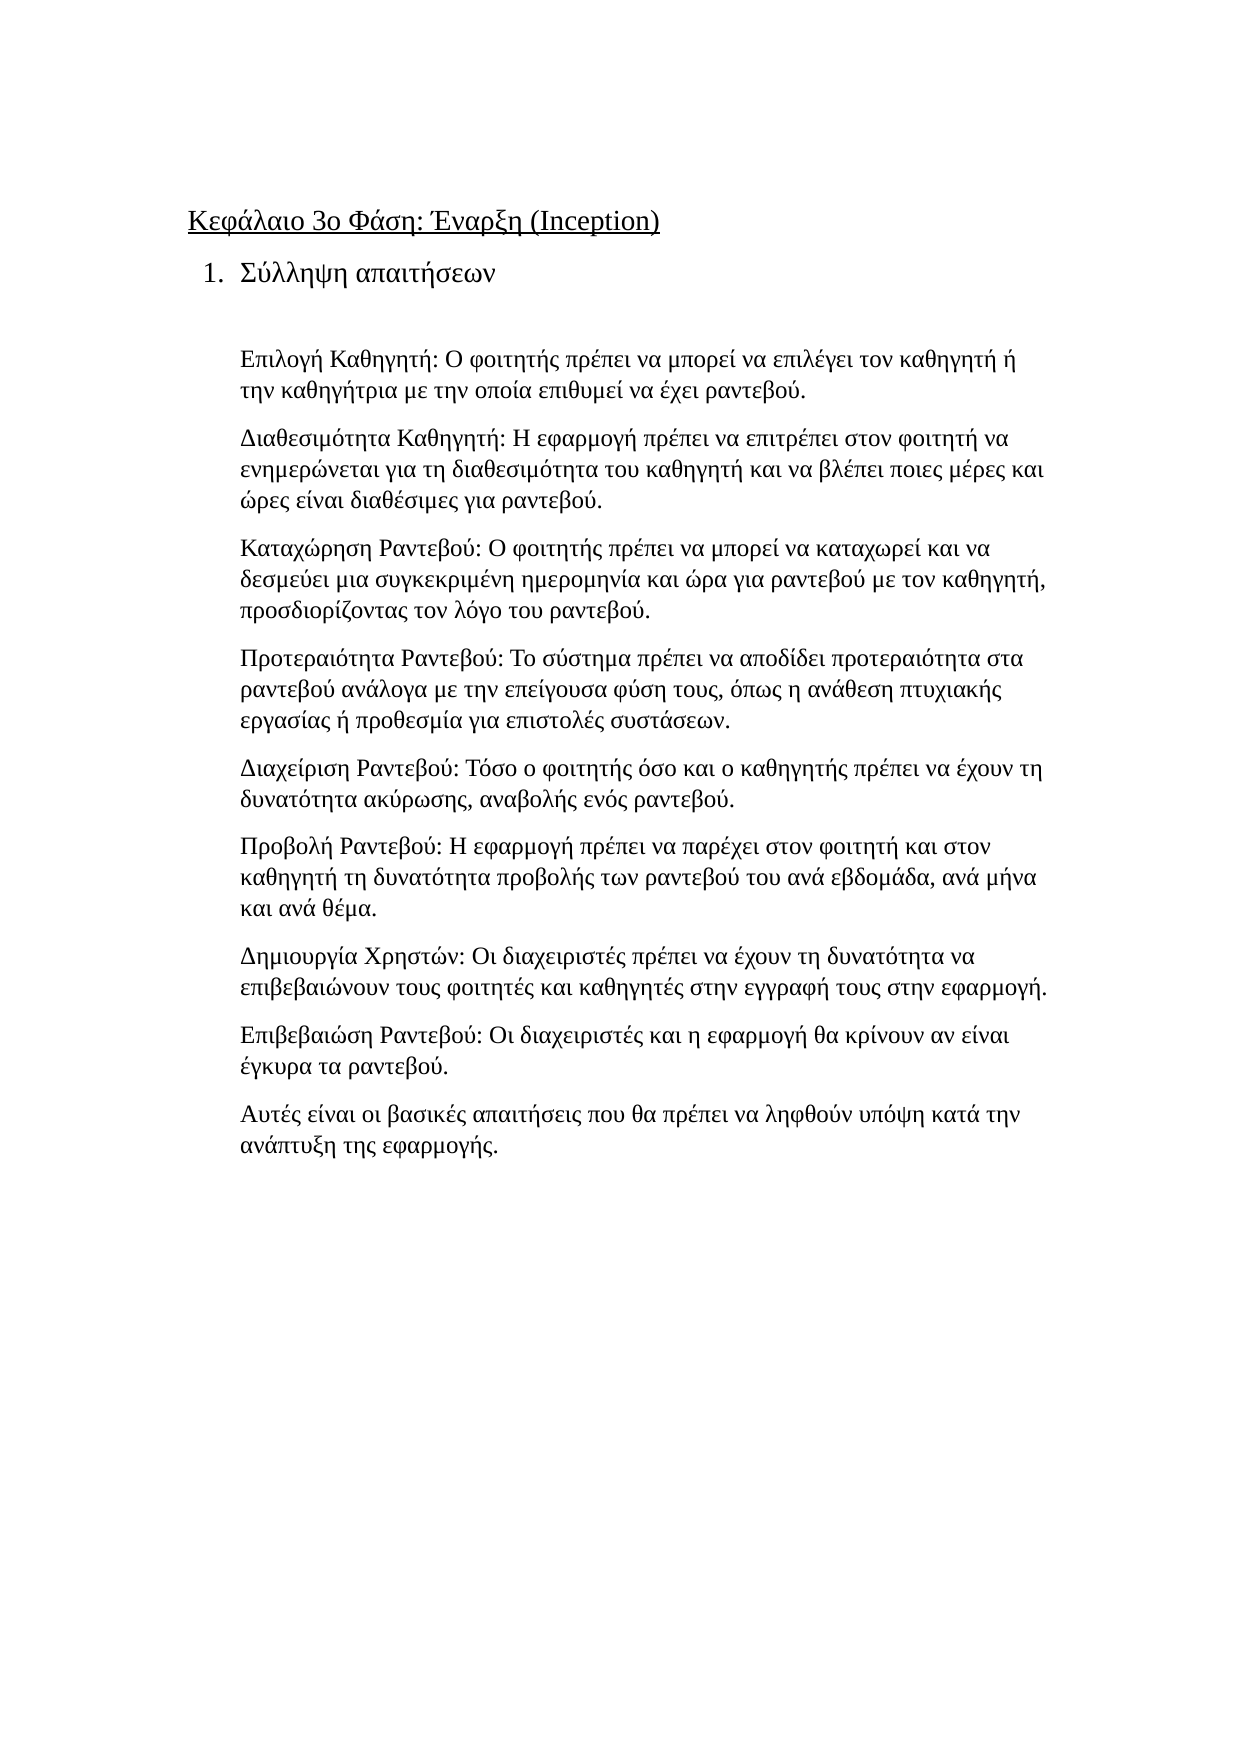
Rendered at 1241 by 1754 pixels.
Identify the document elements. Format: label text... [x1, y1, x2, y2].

text Διαθεσιμότητα Καθηγητή: Η εφαρμογή πρέπει να επιτρέπει στον φοιτητή να ενημερώνεται για τη διαθεσιμότητα του καθηγητή και να βλέπει ποιες μέρες και ώρες είναι διαθέσιμες για ραντεβού. [240, 423, 1053, 514]
text Προβολή Ραντεβού: Η εφαρμογή πρέπει να παρέχει στον φοιτητή και στον καθηγητή τη δυνατότητα προβολής των ραντεβού του ανά εβδομάδα, ανά μήνα και ανά θέμα. [240, 831, 1053, 922]
text Επιβεβαιώση Ραντεβού: Οι διαχειριστές και η εφαρμογή θα κρίνουν αν είναι έγκυρα τα ραντεβού. [240, 1020, 1053, 1080]
text Αυτές είναι οι βασικές απαιτήσεις που θα πρέπει να ληφθούν υπόψη κατά την ανάπτυξη της εφαρμογής. [240, 1099, 1053, 1158]
text Επιλογή Καθηγητή: Ο φοιτητής πρέπει να μπορεί να επιλέγει τον καθηγητή ή την καθηγήτρια με την οποία επιθυμεί να έχει ραντεβού. [240, 344, 1053, 404]
text Διαχείριση Ραντεβού: Τόσο ο φοιτητής όσο και ο καθηγητής πρέπει να έχουν τη δυνατότητα ακύρωσης, αναβολής ενός ραντεβού. [240, 753, 1053, 812]
text Κεφάλαιο 3ο Φάση: Έναρξη (Inception) [187, 203, 1053, 236]
text Καταχώρηση Ραντεβού: Ο φοιτητής πρέπει να μπορεί να καταχωρεί και να δεσμεύει μια συγκεκριμένη ημερομηνία και ώρα για ραντεβού με τον καθηγητή, προσδιορίζοντας τον λόγο του ραντεβού. [240, 533, 1053, 624]
text Δημιουργία Χρηστών: Οι διαχειριστές πρέπει να έχουν τη δυνατότητα να επιβεβαιώνουν τους φοιτητές και καθηγητές στην εγγραφή τους στην εφαρμογή. [240, 941, 1053, 1001]
list Σύλληψη απαιτήσεων [202, 256, 1053, 289]
text Προτεραιότητα Ραντεβού: Το σύστημα πρέπει να αποδίδει προτεραιότητα στα ραντεβού ανάλογα με την επείγουσα φύση τους, όπως η ανάθεση πτυχιακής εργασίας ή προθεσμία για επιστολές συστάσεων. [240, 643, 1053, 734]
